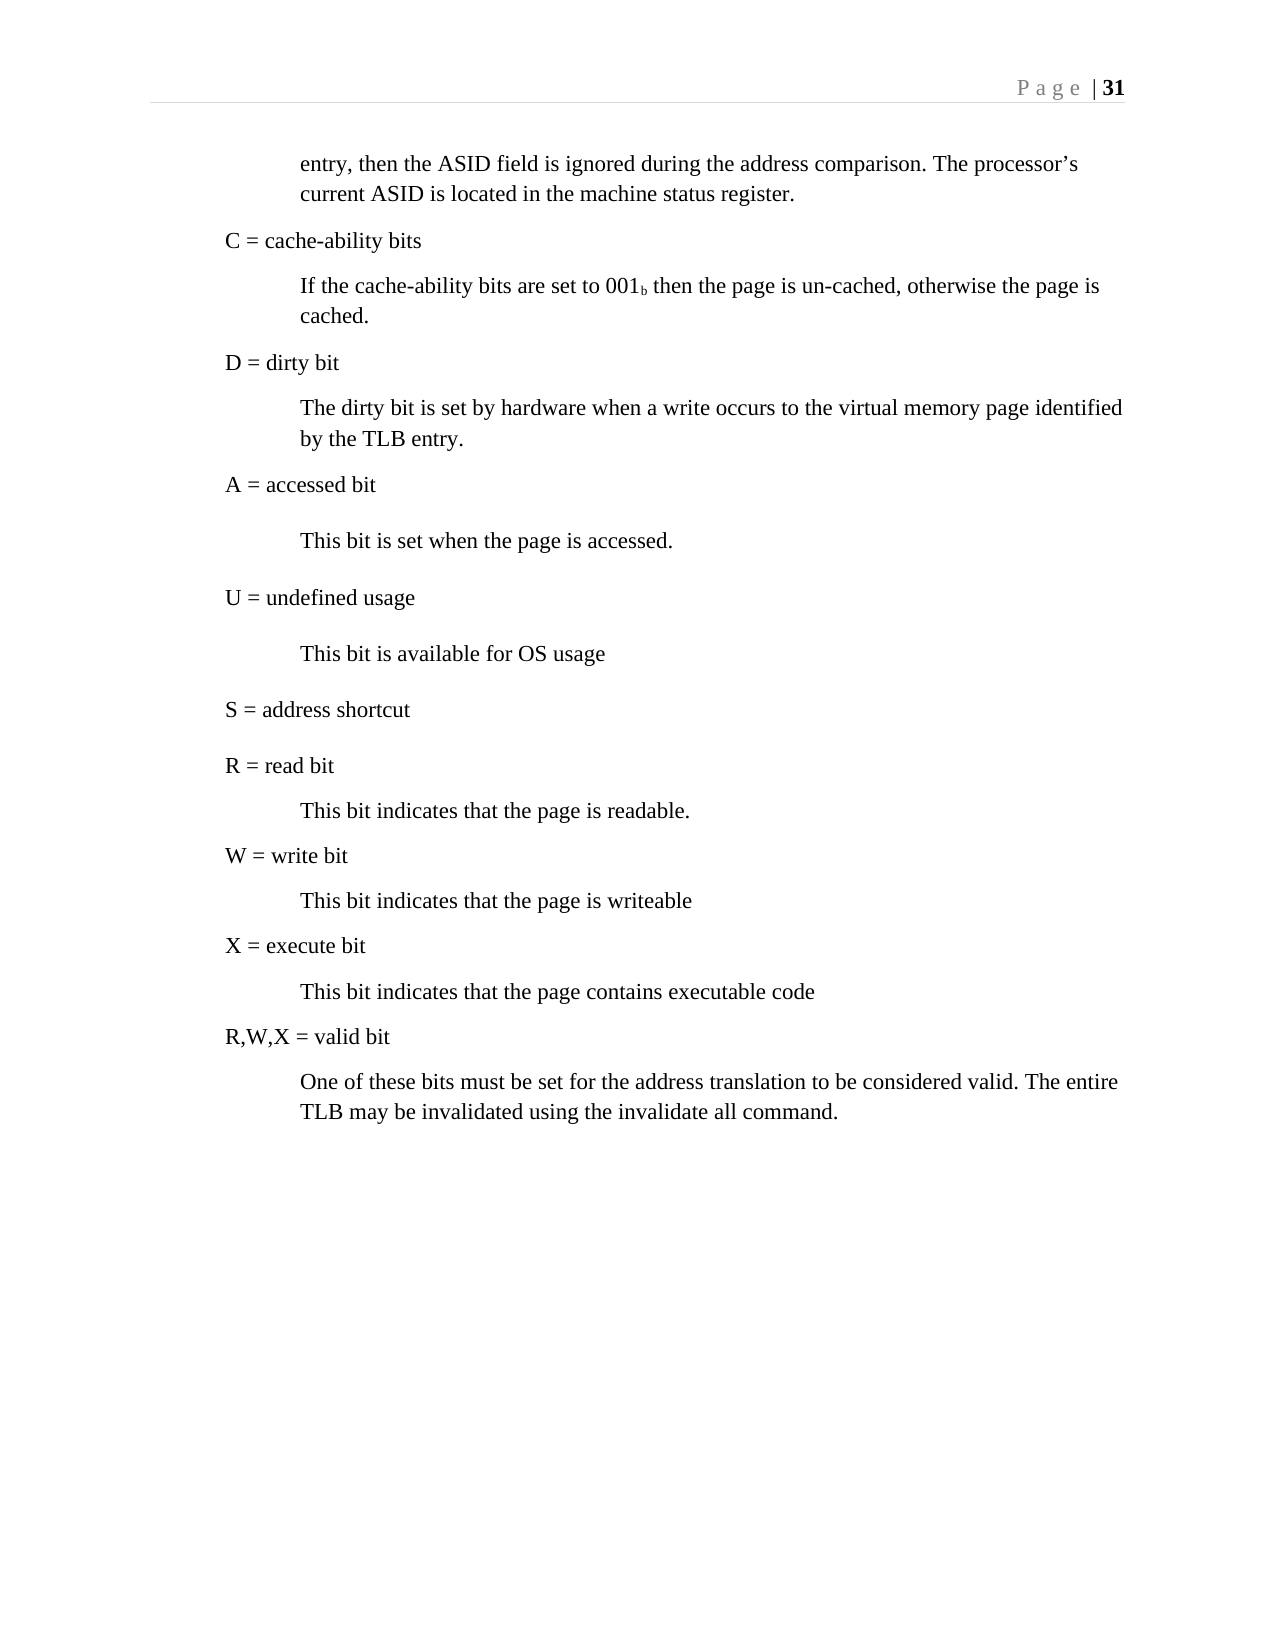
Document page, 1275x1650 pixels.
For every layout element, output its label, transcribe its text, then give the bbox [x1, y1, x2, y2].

text U = undefined usage [225, 584, 1125, 610]
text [300, 150, 1125, 207]
text This bit indicates that the page is readable. [300, 797, 1125, 824]
text The dirty bit is set by hardware when a write occurs to the virtual memory page identified by the TLB entry. [300, 394, 1125, 451]
text R,W,X = valid bit [225, 1023, 1125, 1049]
text D = dirty bit [225, 349, 1125, 376]
text This bit is set when the page is accessed. [300, 528, 1125, 554]
text R = read bit [225, 752, 1125, 778]
text S = address shortcut [225, 696, 1125, 722]
text C = cache-ability bits [225, 227, 1125, 253]
text This bit indicates that the page contains executable code [300, 978, 1125, 1004]
text A = accessed bit [225, 471, 1125, 498]
text This bit is available for OS usage [300, 640, 1125, 666]
text X = execute bit [225, 933, 1125, 959]
text One of these bits must be set for the address translation to be considered valid. The entire TLB may be invalidated using the invalidate all command. [300, 1068, 1125, 1124]
text W = write bit [225, 842, 1125, 869]
text This bit indicates that the page is writeable [300, 887, 1125, 914]
text If the cache-ability bits are set to 001b then the page is un-cached, otherwise the page is cached. [300, 272, 1125, 329]
